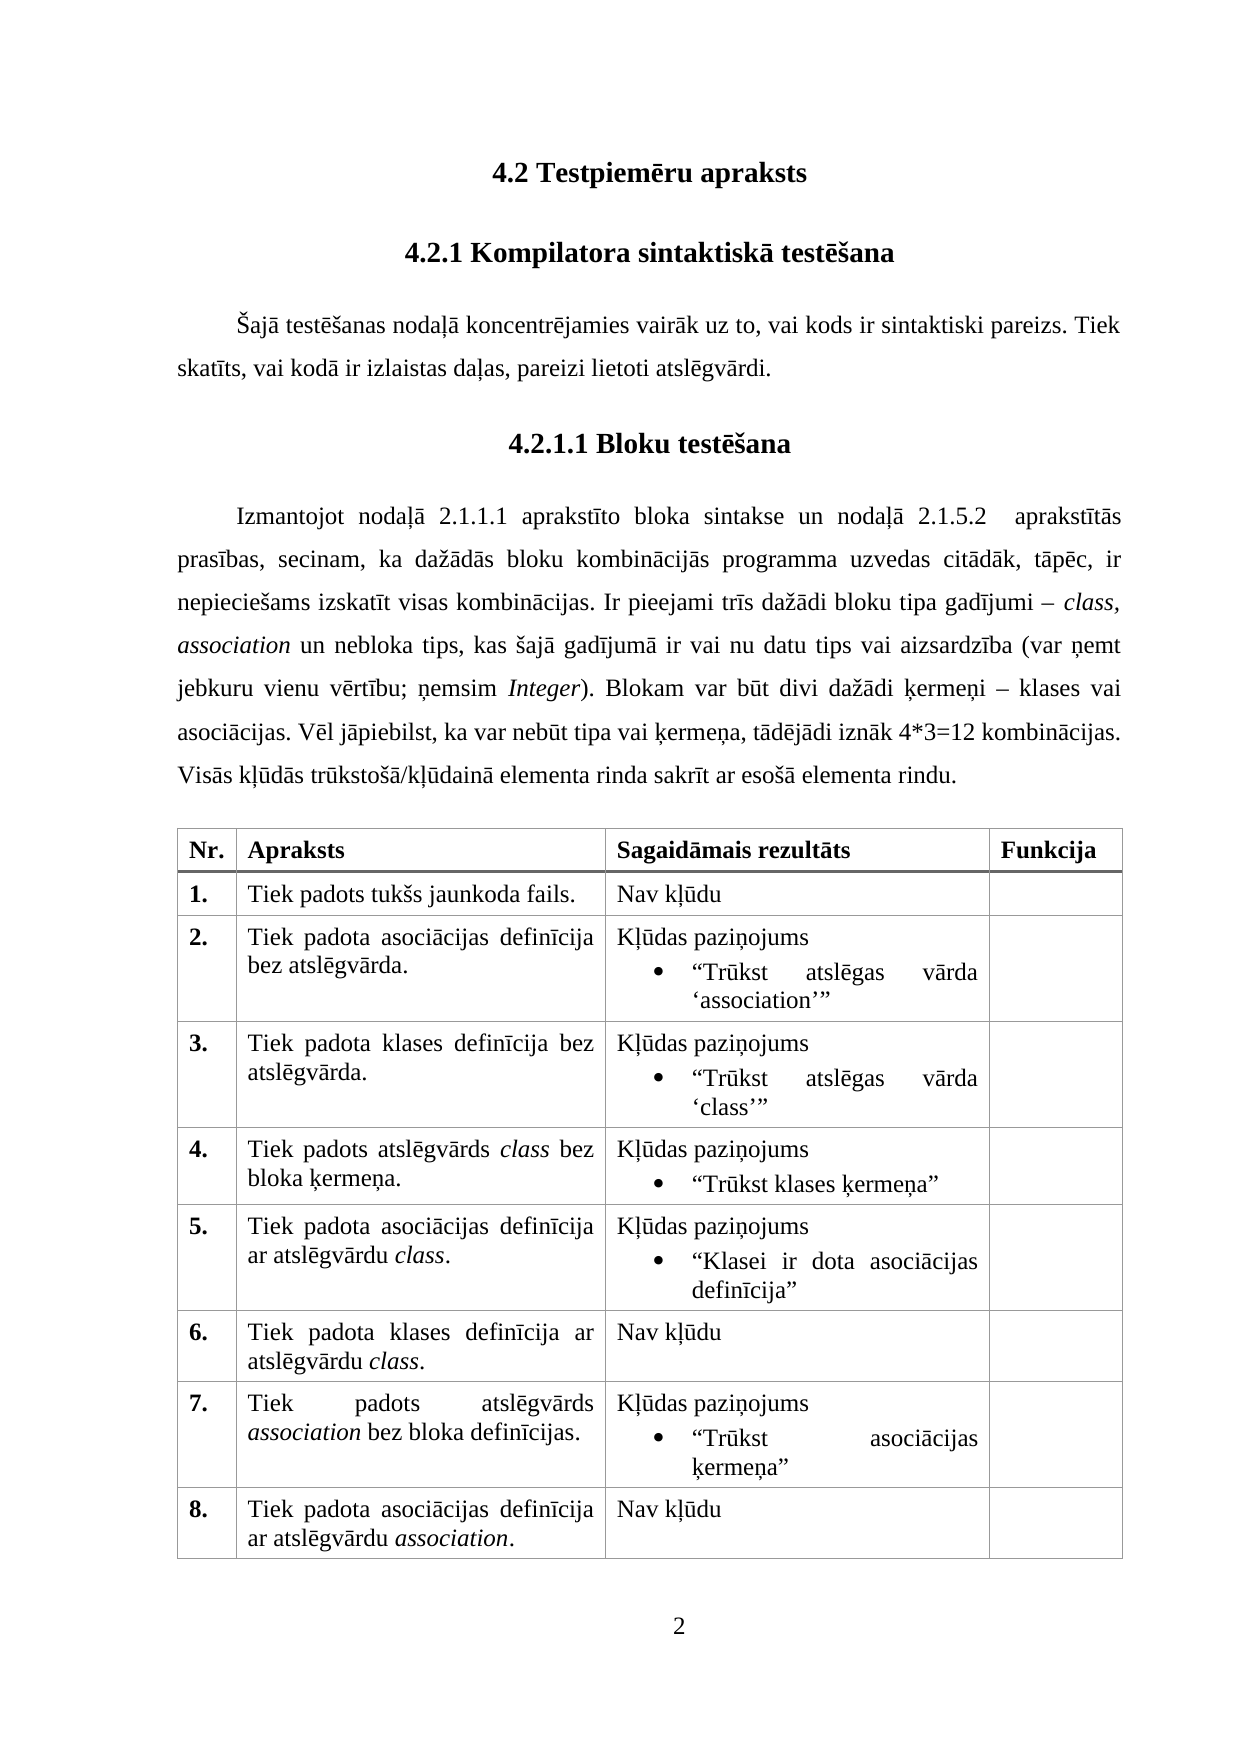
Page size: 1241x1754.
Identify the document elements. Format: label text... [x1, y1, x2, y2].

table_cell Tiek padota klases definīcija bez atslēgvārda. [237, 1022, 605, 1127]
table_cell Kļūdas paziņojums “Trūkst atslēgas vārda ‘class’” [606, 1022, 989, 1127]
table_cell 2. [178, 916, 236, 1021]
subtitle 4.2.1 Kompilatora sintaktiskā testēšana [177, 235, 1122, 268]
table_cell Nav kļūdu [606, 1311, 989, 1381]
table_header Nr. [178, 829, 236, 870]
table_cell Kļūdas paziņojums “Trūkst klases ķermeņa” [606, 1128, 989, 1204]
table_cell [990, 873, 1122, 914]
table_cell 8. [178, 1488, 236, 1558]
table_cell Kļūdas paziņojums “Trūkst atslēgas vārda ‘association’” [606, 916, 989, 1021]
text Šajā testēšanas nodaļā koncentrējamies vairāk uz to, vai kods ir sintaktiski pareizs. Tiek skatīts, vai kodā ir izlaistas daļas, pareizi lietoti atslēgvārdi. [177, 310, 1122, 382]
table_header Apraksts [237, 829, 605, 870]
subtitle 4.2 Testpiemēru apraksts [177, 156, 1122, 189]
table_cell Nav kļūdu [606, 1488, 989, 1558]
table_cell Kļūdas paziņojums “Trūkst asociācijas ķermeņa” [606, 1382, 989, 1487]
table_cell Kļūdas paziņojums “Klasei ir dota asociācijas definīcija” [606, 1205, 989, 1310]
table_cell 4. [178, 1128, 236, 1204]
table_cell [990, 1311, 1122, 1381]
table_cell [990, 916, 1122, 1021]
table_cell [990, 1128, 1122, 1204]
table_cell Tiek padota klases definīcija ar atslēgvārdu class. [237, 1311, 605, 1381]
table_cell 1. [178, 873, 236, 914]
table_header Sagaidāmais rezultāts [606, 829, 989, 870]
table_header Funkcija [990, 829, 1122, 870]
table_cell 6. [178, 1311, 236, 1381]
table_cell Nav kļūdu [606, 873, 989, 914]
table_cell 7. [178, 1382, 236, 1487]
table_cell [990, 1205, 1122, 1310]
table_cell Tiek padota asociācijas definīcija bez atslēgvārda. [237, 916, 605, 1021]
table_cell 5. [178, 1205, 236, 1310]
table_cell 3. [178, 1022, 236, 1127]
table_cell Tiek padots atslēgvārds association bez bloka definīcijas. [237, 1382, 605, 1487]
subtitle 4.2.1.1 Bloku testēšana [177, 426, 1122, 459]
table_cell Tiek padota asociācijas definīcija ar atslēgvārdu class. [237, 1205, 605, 1310]
table_cell [990, 1022, 1122, 1127]
table_cell [990, 1488, 1122, 1558]
table_cell Tiek padots tukšs jaunkoda fails. [237, 873, 605, 914]
table_cell Tiek padots atslēgvārds class bez bloka ķermeņa. [237, 1128, 605, 1204]
text Izmantojot nodaļā 2.1.1.1 aprakstīto bloka sintakse un nodaļā 2.1.5.2 aprakstītās prasības, secinam, ka dažādās bloku kombinācijās programma uzvedas citādāk, tāpēc, ir nepieciešams izskatīt visas kombinācijas. Ir pieejami trīs dažādi bloku tipa gadījumi – class, association un nebloka tips, kas šajā gadījumā ir vai nu datu tips vai aizsardzība (var ņemt jebkuru vienu vērtību; ņemsim Integer). Blokam var būt divi dažādi ķermeņi – klases vai asociācijas. Vēl jāpiebilst, ka var nebūt tipa vai ķermeņa, tādējādi iznāk 4*3=12 kombinācijas. Visās kļūdās trūkstošā/kļūdainā elementa rinda sakrīt ar esošā elementa rindu. [177, 501, 1122, 788]
table_cell [990, 1382, 1122, 1487]
table_cell Tiek padota asociācijas definīcija ar atslēgvārdu association. [237, 1488, 605, 1558]
